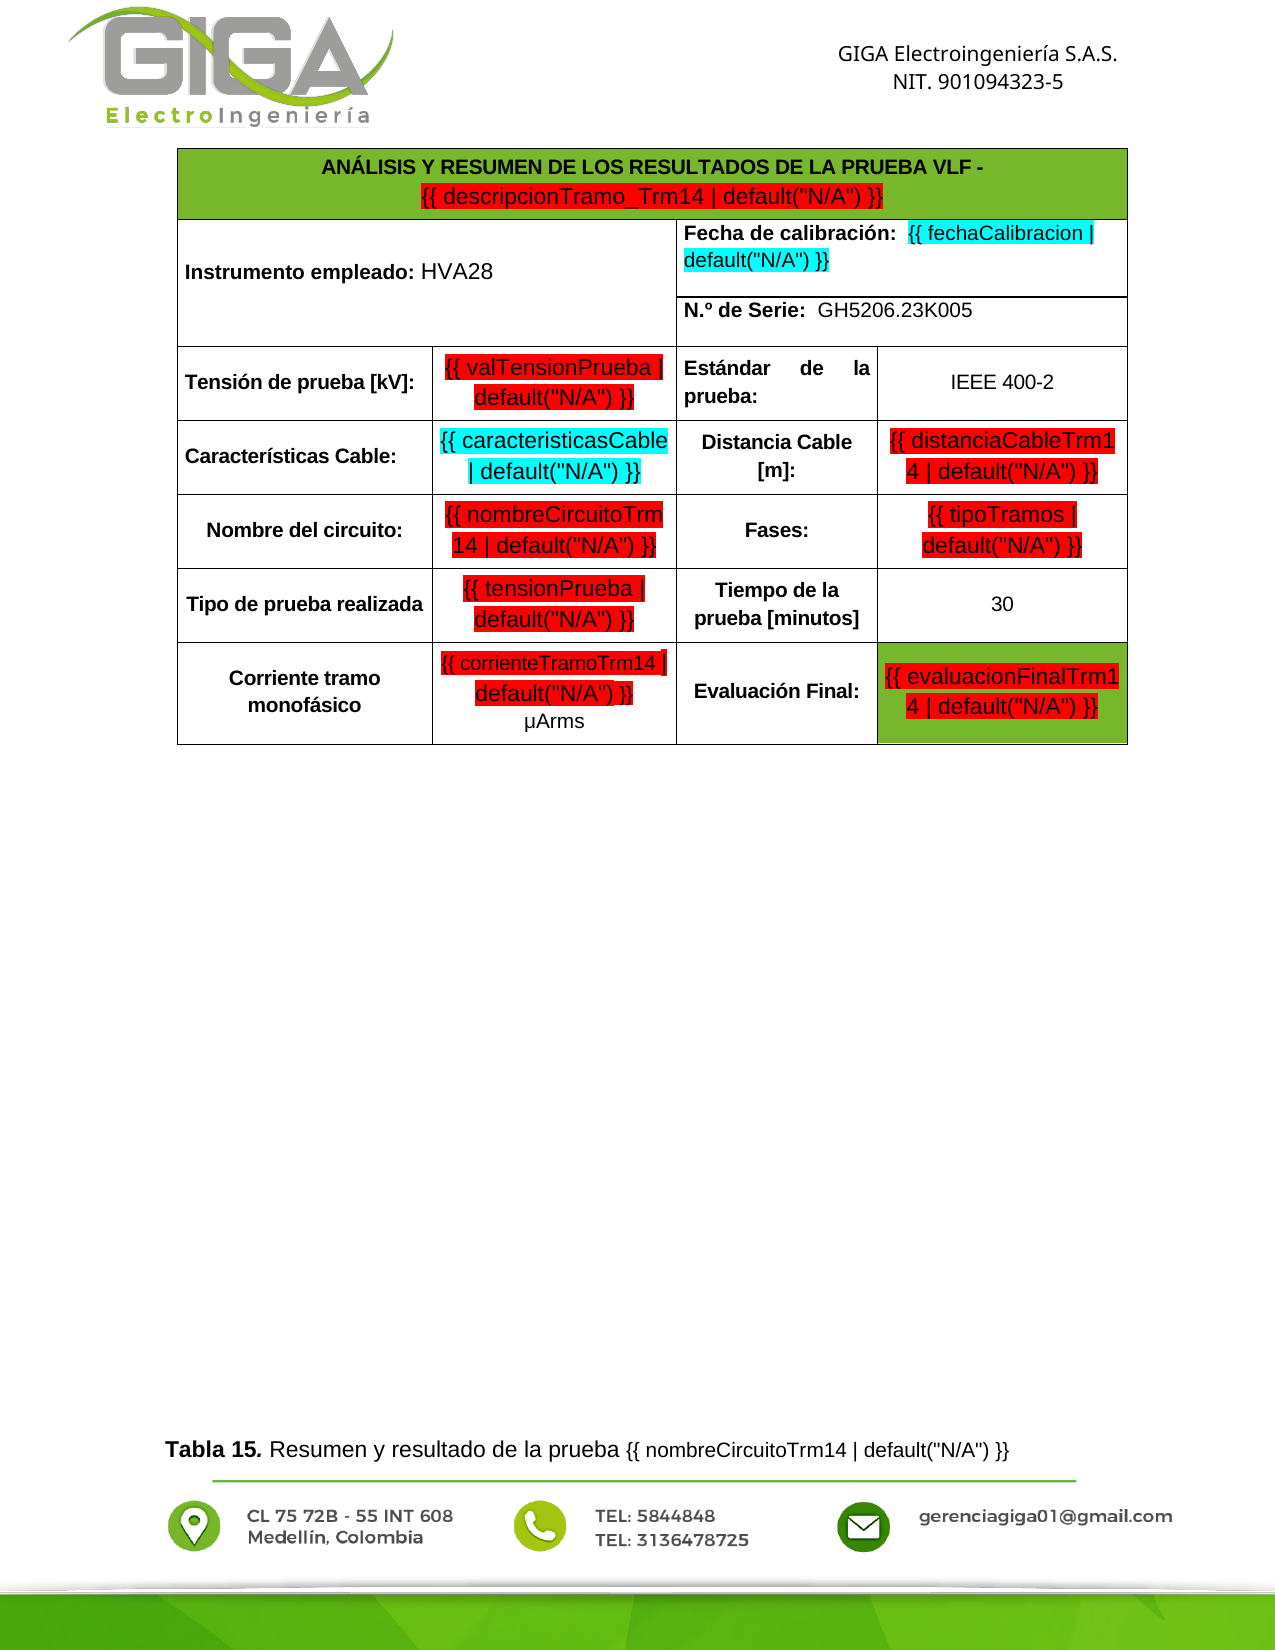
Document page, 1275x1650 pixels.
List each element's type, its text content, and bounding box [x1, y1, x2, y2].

table_cell Características Cable: [178, 421, 432, 494]
table_cell Tensión de prueba [kV]: [178, 347, 432, 420]
table_cell Nombre del circuito: [178, 495, 432, 568]
table_cell Estándar de la prueba: [677, 347, 877, 420]
table_cell Instrumento empleado: HVA28 [178, 220, 676, 346]
table_cell Fases: [677, 495, 877, 568]
table_cell {{ nombreCircuitoTrm14 | default("N/A") }} [433, 495, 676, 568]
table_cell IEEE 400-2 [878, 347, 1127, 420]
table_cell N.º de Serie: GH5206.23K005 [677, 298, 1127, 346]
table_cell Fecha de calibración: {{ fechaCalibracion | default("N/A") }} [677, 220, 1127, 296]
table_header ANÁLISIS Y RESUMEN DE LOS RESULTADOS DE LA PRUEBA VLF - {{ descripcionTramo_Trm14 | default("N/A") }} [178, 149, 1127, 219]
picture [43, 0, 417, 147]
table_cell {{ tipoTramos | default("N/A") }} [878, 495, 1127, 568]
table_cell Evaluación Final: [677, 643, 877, 743]
table_cell Tipo de prueba realizada [178, 569, 432, 642]
table_cell {{ distanciaCableTrm14 | default("N/A") }} [878, 421, 1127, 494]
table_cell Tiempo de la prueba [minutos] [677, 569, 877, 642]
table_cell {{ corrienteTramoTrm14 | default("N/A") }} μArms [433, 643, 676, 743]
table_cell {{ valTensionPrueba | default("N/A") }} [433, 347, 676, 420]
table_cell {{ caracteristicasCable | default("N/A") }} [433, 421, 676, 494]
picture [0, 1471, 1275, 1650]
table_cell {{ tensionPrueba | default("N/A") }} [433, 569, 676, 642]
table_cell Corriente tramo monofásico [178, 643, 432, 743]
table_cell Distancia Cable [m]: [677, 421, 877, 494]
table_cell 30 [878, 569, 1127, 642]
table_cell {{ evaluacionFinalTrm14 | default("N/A") }} [878, 643, 1127, 743]
